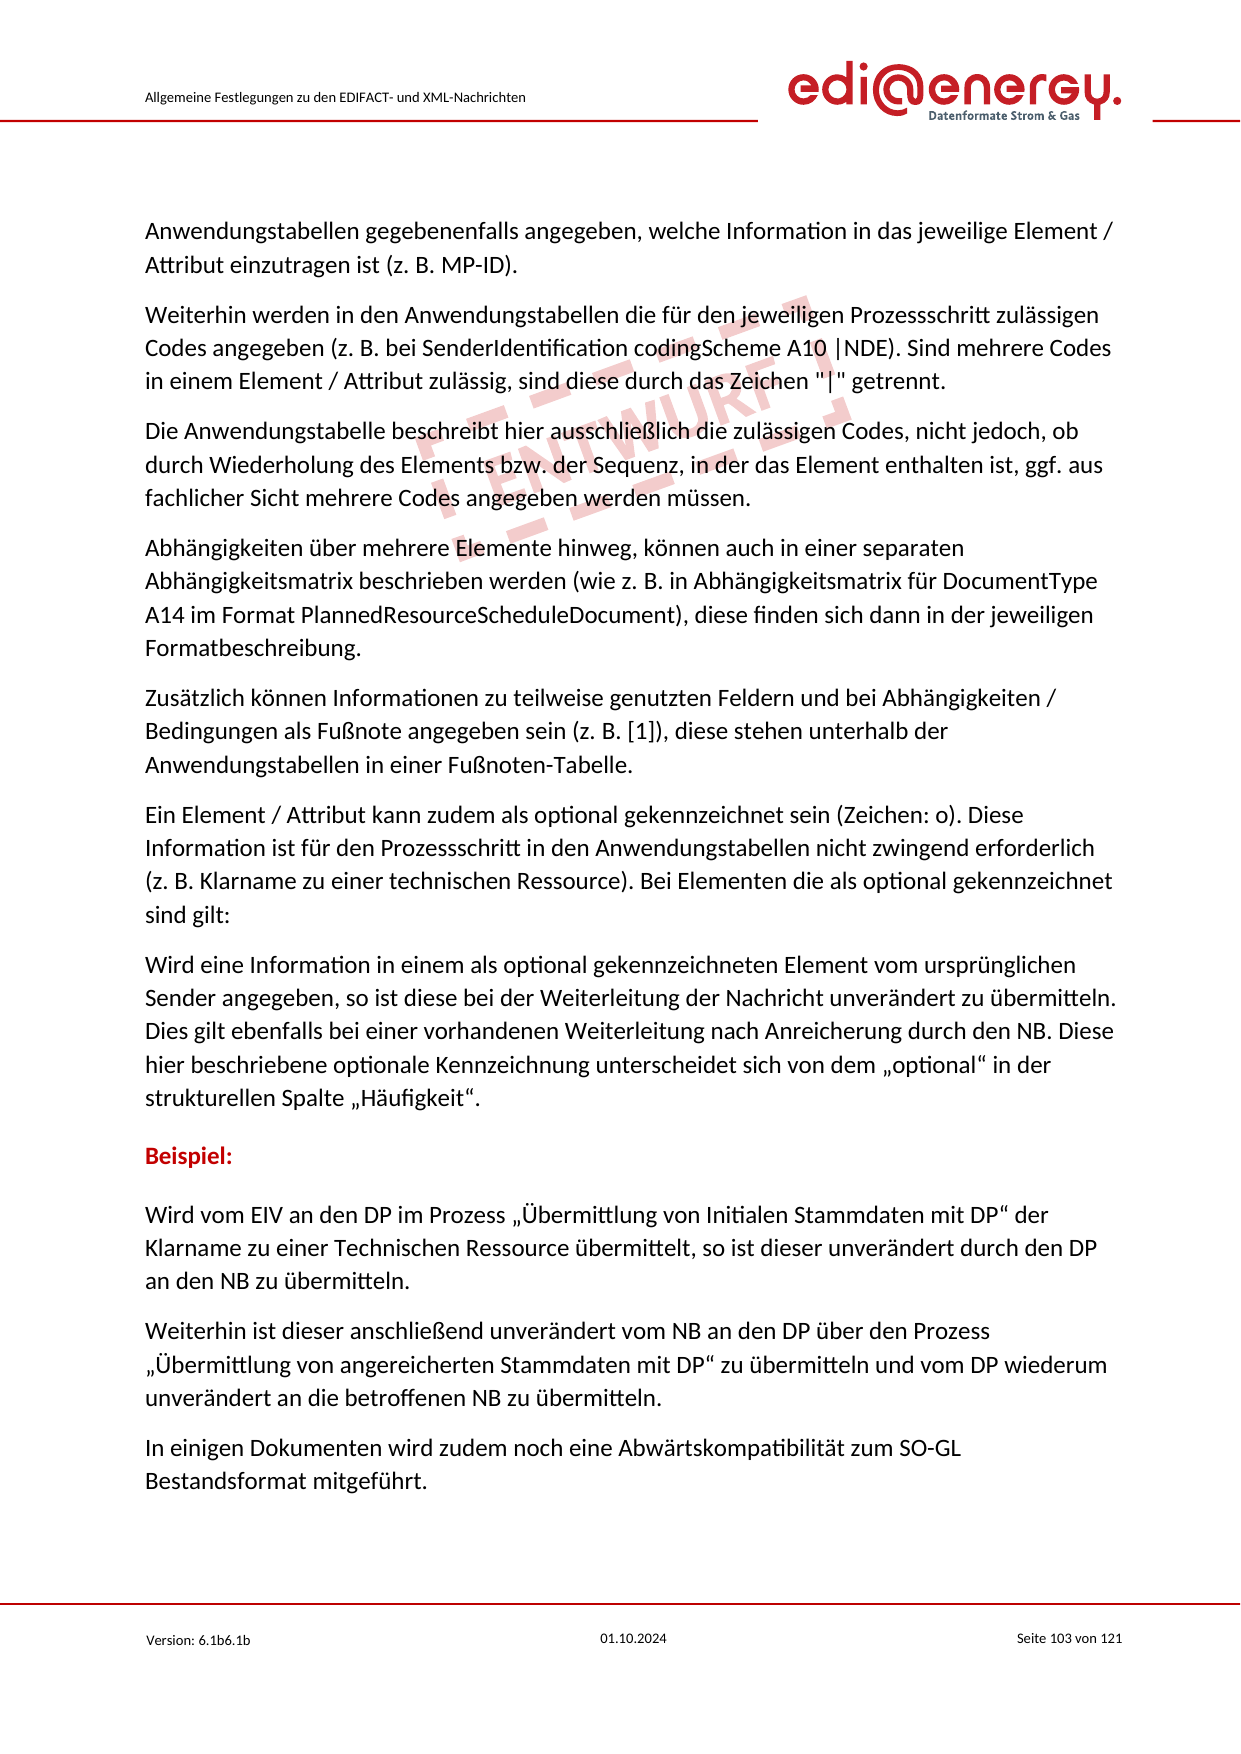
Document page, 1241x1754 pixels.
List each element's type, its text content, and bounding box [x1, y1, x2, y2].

text Wird eine Information in einem als optional gekennzeichneten Element vom ursprünglichen Sender angegeben, so ist diese bei der Weiterleitung der Nachricht unverändert zu übermitteln. Dies gilt ebenfalls bei einer vorhandenen Weiterleitung nach Anreicherung durch den NB. Diese hier beschriebene optionale Kennzeichnung unterscheidet sich von dem „optional“ in der strukturellen Spalte „Häufigkeit“. [145, 946, 1122, 1113]
text In einigen Dokumenten wird zudem noch eine Abwärtskompatibilität zum SO-GL Bestandsformat mitgeführt. [145, 1429, 1122, 1496]
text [145, 213, 1122, 279]
text Weiterhin ist dieser anschließend unverändert vom NB an den DP über den Prozess „Übermittlung von angereicherten Stammdaten mit DP“ zu übermitteln und vom DP wiederum unverändert an die betroffenen NB zu übermitteln. [145, 1313, 1122, 1413]
text Abhängigkeiten über mehrere Elemente hinweg, können auch in einer separaten Abhängigkeitsmatrix beschrieben werden (wie z. B. in Abhängigkeitsmatrix für DocumentType A14 im Format PlannedResourceScheduleDocument), diese finden sich dann in der jeweiligen Formatbeschreibung. [145, 529, 1122, 663]
text Ein Element / Attribut kann zudem als optional gekennzeichnet sein (Zeichen: o). Diese Information ist für den Prozessschritt in den Anwendungstabellen nicht zwingend erforderlich (z. B. Klarname zu einer technischen Ressource). Bei Elementen die als optional gekennzeichnet sind gilt: [145, 796, 1122, 929]
text Beispiel: [145, 1138, 1122, 1171]
text Weiterhin werden in den Anwendungstabellen die für den jeweiligen Prozessschritt zulässigen Codes angegeben (z. B. bei SenderIdentification codingScheme A10 |NDE). Sind mehrere Codes in einem Element / Attribut zulässig, sind diese durch das Zeichen "|" getrennt. [145, 296, 1122, 396]
text Die Anwendungstabelle beschreibt hier ausschließlich die zulässigen Codes, nicht jedoch, ob durch Wiederholung des Elements bzw. der Sequenz, in der das Element enthalten ist, ggf. aus fachlicher Sicht mehrere Codes angegeben werden müssen. [145, 413, 1122, 513]
text Wird vom EIV an den DP im Prozess „Übermittlung von Initialen Stammdaten mit DP“ der Klarname zu einer Technischen Ressource übermittelt, so ist dieser unverändert durch den DP an den NB zu übermitteln. [145, 1196, 1122, 1296]
text Zusätzlich können Informationen zu teilweise genutzten Feldern und bei Abhängigkeiten / Bedingungen als Fußnote angegeben sein (z. B. [1]), diese stehen unterhalb der Anwendungstabellen in einer Fußnoten-Tabelle. [145, 679, 1122, 779]
